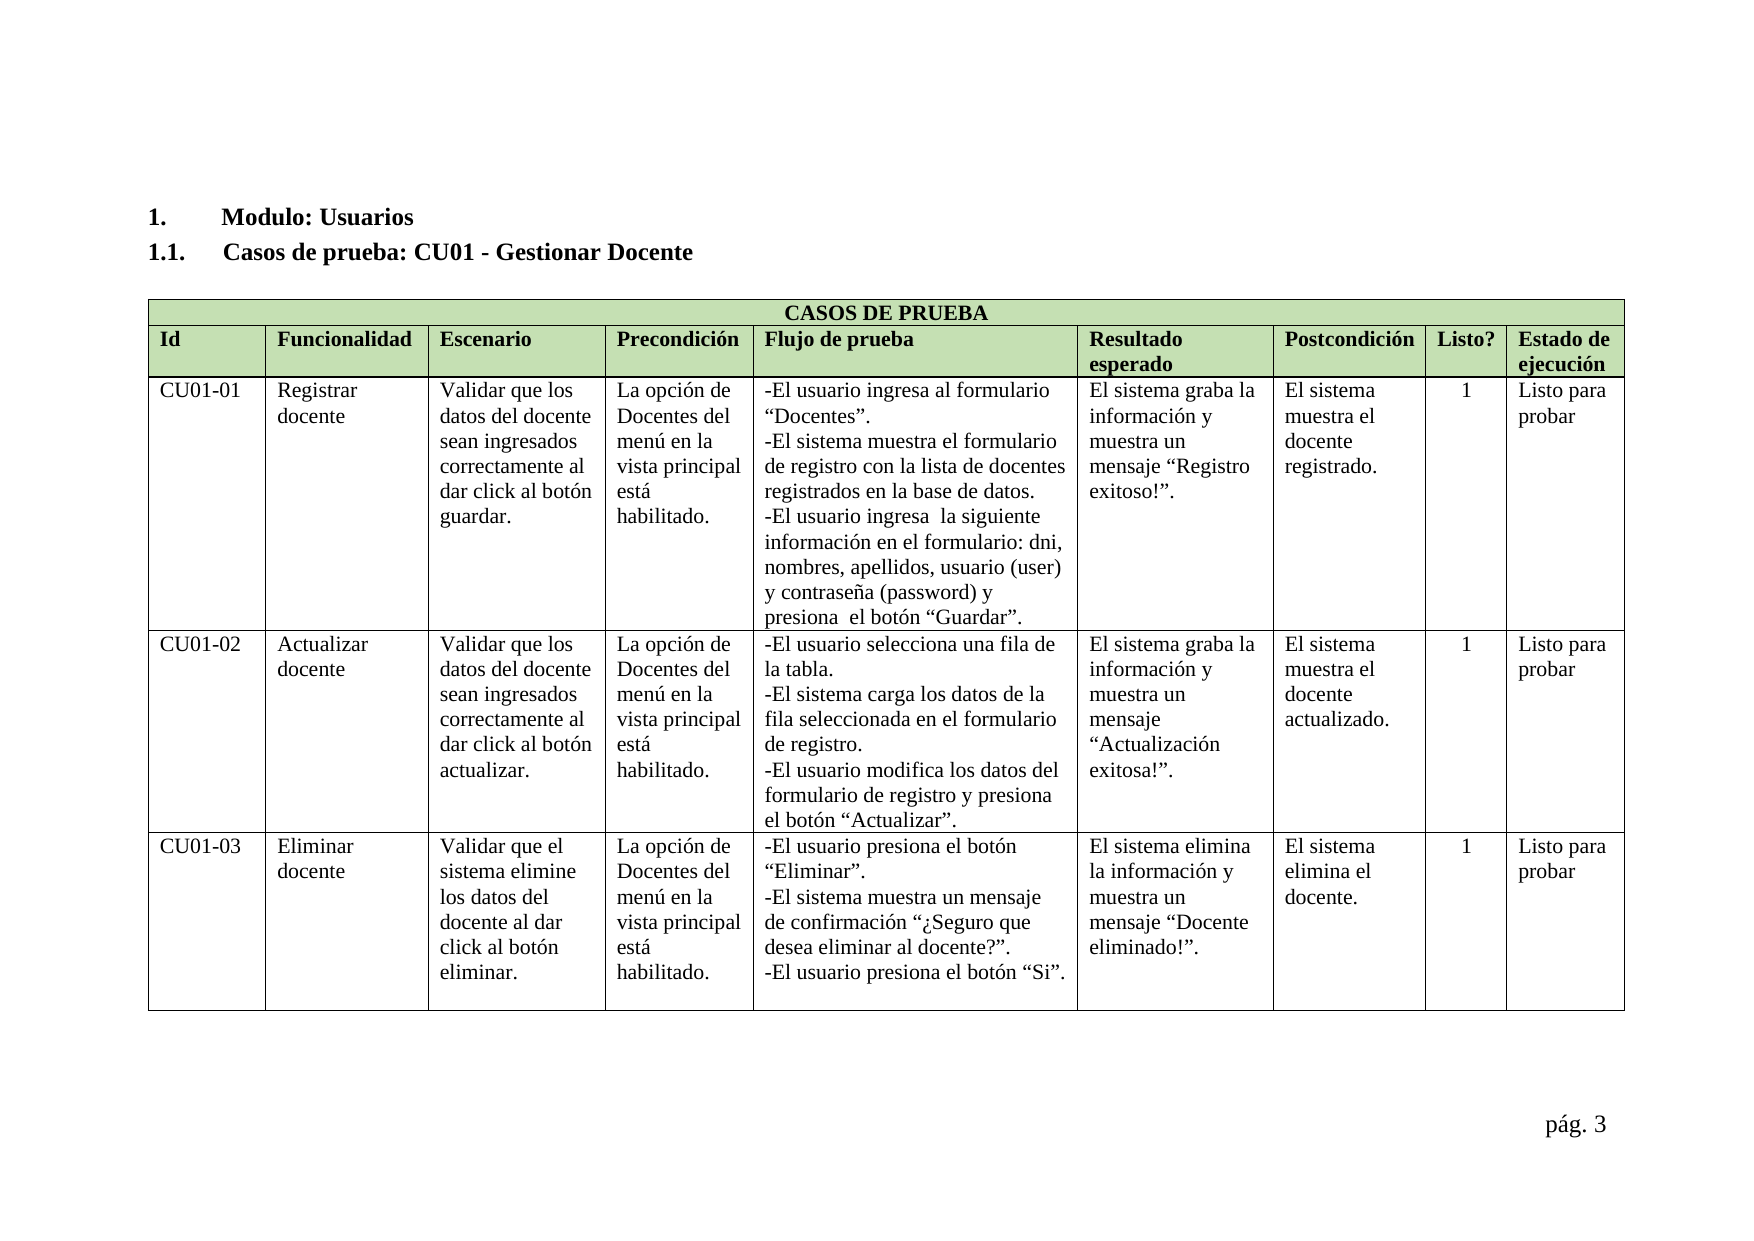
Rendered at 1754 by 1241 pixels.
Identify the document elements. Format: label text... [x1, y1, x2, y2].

table_cell 1 [1426, 631, 1506, 832]
table_cell Validar que los datos del docente sean ingresados correctamente al dar click al botón actualizar. [429, 631, 605, 832]
table_cell El sistema muestra el docente registrado. [1274, 378, 1425, 629]
table_cell Listo para probar [1507, 833, 1624, 1010]
subtitle Casos de prueba: CU01 - Gestionar Docente [148, 237, 1606, 266]
subtitle Modulo: Usuarios [148, 202, 1606, 231]
table_cell Listo para probar [1507, 631, 1624, 832]
table_cell Postcondición [1274, 326, 1425, 376]
table_cell La opción de Docentes del menú en la vista principal está habilitado. [606, 833, 753, 1010]
table_cell 1 [1426, 378, 1506, 629]
table_cell Resultado esperado [1078, 326, 1273, 376]
table_cell Estado de ejecución [1507, 326, 1624, 376]
table_cell El sistema graba la información y muestra un mensaje “Registro exitoso!”. [1078, 378, 1273, 629]
table_cell CU01-03 [149, 833, 265, 1010]
table_cell Flujo de prueba [754, 326, 1077, 376]
table_cell El sistema graba la información y muestra un mensaje “Actualización exitosa!”. [1078, 631, 1273, 832]
table_cell Eliminar docente [266, 833, 428, 1010]
table_cell -El usuario selecciona una fila de la tabla. -El sistema carga los datos de la fila seleccionada en el formulario de registro. -El usuario modifica los datos del formulario de registro y presiona el botón “Actualizar”. [754, 631, 1077, 832]
table_cell El sistema elimina la información y muestra un mensaje “Docente eliminado!”. [1078, 833, 1273, 1010]
table_cell Listo para probar [1507, 378, 1624, 629]
table_cell CU01-02 [149, 631, 265, 832]
table_cell Precondición [606, 326, 753, 376]
table_cell Escenario [429, 326, 605, 376]
table_cell Validar que el sistema elimine los datos del docente al dar click al botón eliminar. [429, 833, 605, 1010]
table_cell CU01-01 [149, 378, 265, 629]
table_cell Funcionalidad [266, 326, 428, 376]
table_cell El sistema muestra el docente actualizado. [1274, 631, 1425, 832]
table_cell Registrar docente [266, 378, 428, 629]
table_cell El sistema elimina el docente. [1274, 833, 1425, 1010]
table_header CASOS DE PRUEBA [149, 300, 1624, 325]
table_cell Actualizar docente [266, 631, 428, 832]
table_cell Id [149, 326, 265, 376]
table_cell -El usuario presiona el botón “Eliminar”. -El sistema muestra un mensaje de confirmación “¿Seguro que desea eliminar al docente?”. -El usuario presiona el botón “Si”. [754, 833, 1077, 1010]
table_cell La opción de Docentes del menú en la vista principal está habilitado. [606, 631, 753, 832]
table_cell La opción de Docentes del menú en la vista principal está habilitado. [606, 378, 753, 629]
table_cell Listo? [1426, 326, 1506, 376]
table_cell -El usuario ingresa al formulario “Docentes”. -El sistema muestra el formulario de registro con la lista de docentes registrados en la base de datos. -El usuario ingresa la siguiente información en el formulario: dni, nombres, apellidos, usuario (user) y contraseña (password) y presiona el botón “Guardar”. [754, 378, 1077, 629]
table_cell 1 [1426, 833, 1506, 1010]
table_cell Validar que los datos del docente sean ingresados correctamente al dar click al botón guardar. [429, 378, 605, 629]
